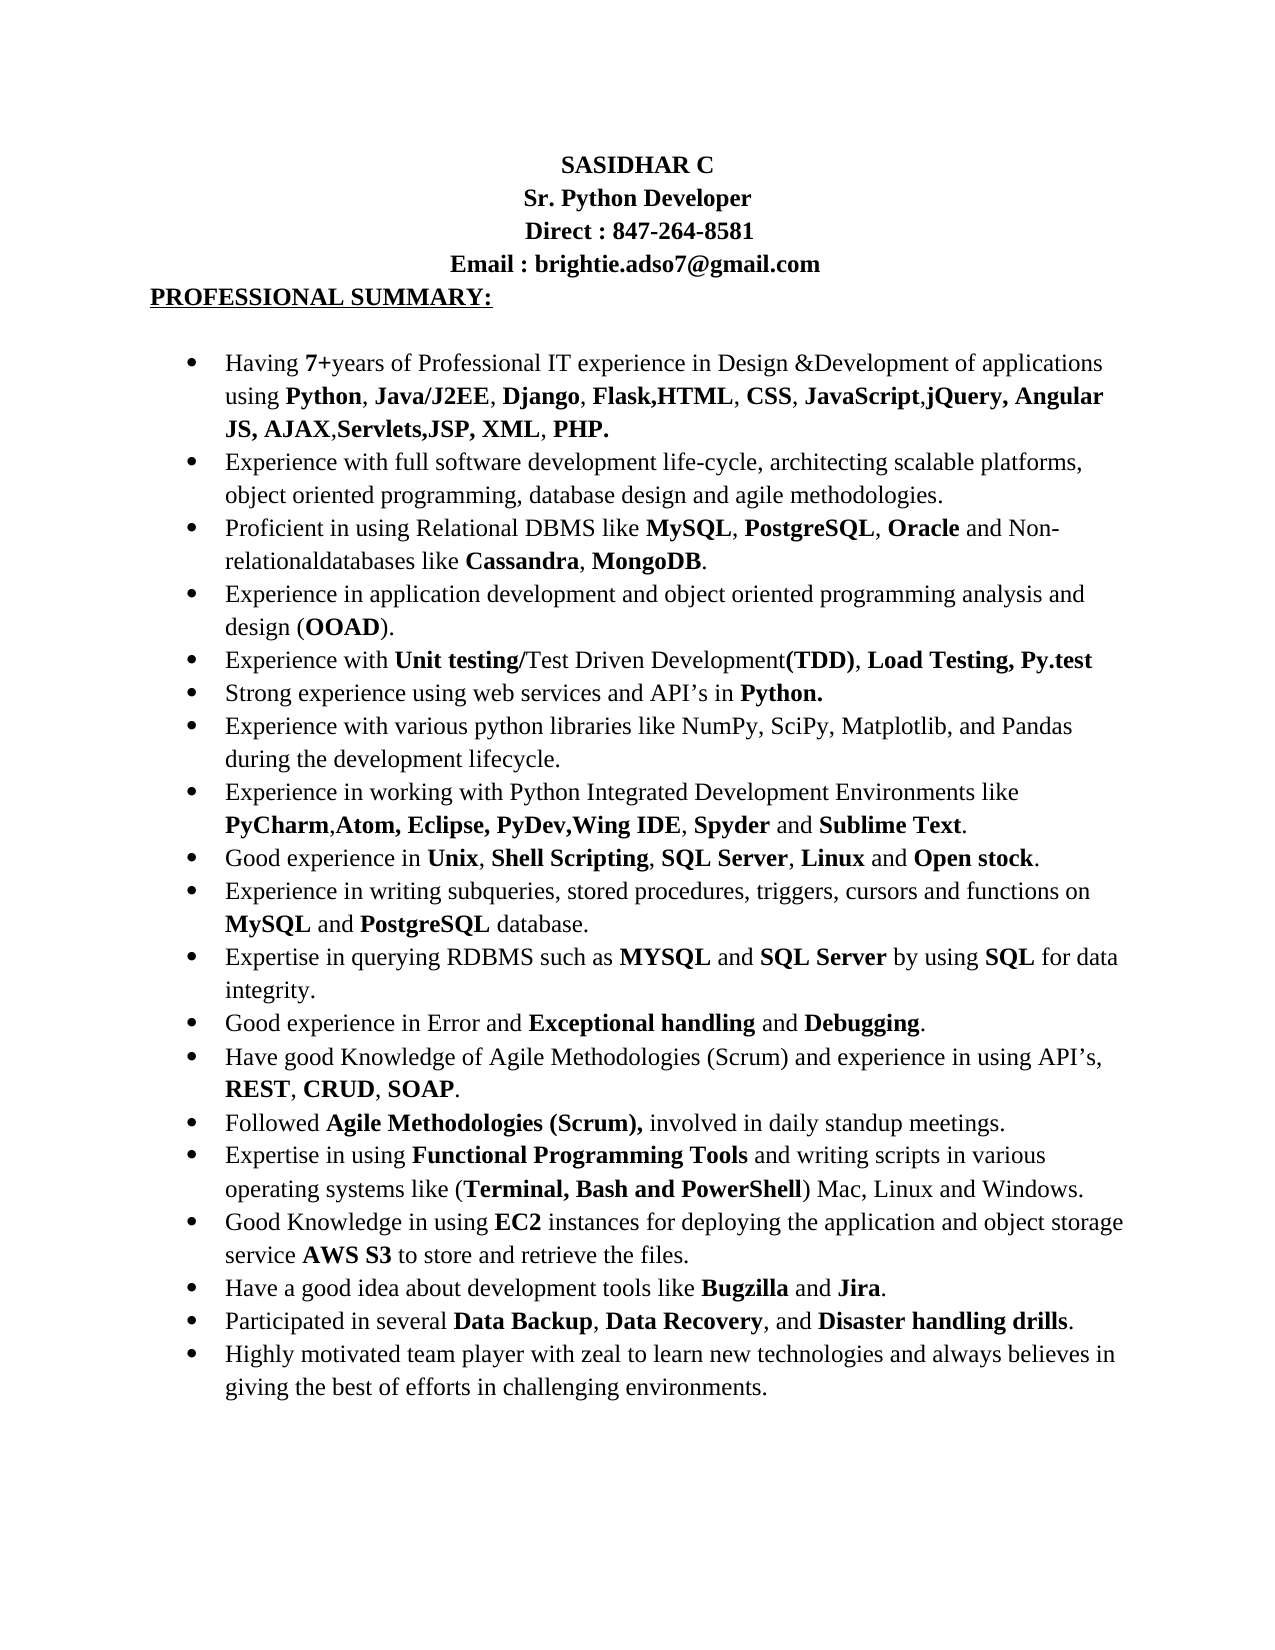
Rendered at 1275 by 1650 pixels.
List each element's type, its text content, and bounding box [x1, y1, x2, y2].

list Participated in several Data Backup, Data Recovery, and Disaster handling drills. [187, 1306, 1125, 1334]
list Having 7+years of Professional IT experience in Design &Development of applications using Python, Java/J2EE, Django, Flask,HTML, CSS, JavaScript,jQuery, Angular JS, AJAX,Servlets,JSP, XML, PHP. [187, 348, 1125, 443]
text Sr. Python Developer [150, 183, 1125, 212]
list Experience in application development and object oriented programming analysis and design (OOAD). [187, 579, 1125, 641]
text PROFESSIONAL SUMMARY: [150, 282, 1125, 311]
list Good Knowledge in using EC2 instances for deploying the application and object storage service AWS S3 to store and retrieve the files. [187, 1207, 1125, 1268]
list Good experience in Unix, Shell Scripting, SQL Server, Linux and Open stock. [187, 843, 1125, 872]
list Have a good idea about development tools like Bugzilla and Jira. [187, 1273, 1125, 1301]
list Experience in working with Python Integrated Development Environments like PyCharm,Atom, Eclipse, PyDev,Wing IDE, Spyder and Sublime Text. [187, 777, 1125, 839]
text Email : brightie.adso7@gmail.com [150, 249, 1125, 278]
list Expertise in using Functional Programming Tools and writing scripts in various operating systems like (Terminal, Bash and PowerShell) Mac, Linux and Windows. [187, 1141, 1125, 1202]
text SASIDHAR C [150, 150, 1125, 179]
text Direct : 847-264-8581 [150, 216, 1125, 245]
list Expertise in querying RDBMS such as MYSQL and SQL Server by using SQL for data integrity. [187, 942, 1125, 1004]
list Experience with full software development life-cycle, architecting scalable platforms, object oriented programming, database design and agile methodologies. [187, 447, 1125, 509]
list Experience with Unit testing/Test Driven Development(TDD), Load Testing, Py.test [187, 645, 1125, 674]
list Highly motivated team player with zeal to learn new technologies and always believes in giving the best of efforts in challenging environments. [187, 1339, 1125, 1401]
list Good experience in Error and Exceptional handling and Debugging. [187, 1008, 1125, 1037]
list Proficient in using Relational DBMS like MySQL, PostgreSQL, Oracle and Non-relationaldatabases like Cassandra, MongoDB. [187, 513, 1125, 575]
list Experience in writing subqueries, stored procedures, triggers, cursors and functions on MySQL and PostgreSQL database. [187, 876, 1125, 938]
list Followed Agile Methodologies (Scrum), involved in daily standup meetings. [187, 1108, 1125, 1136]
list Have good Knowledge of Agile Methodologies (Scrum) and experience in using API’s, REST, CRUD, SOAP. [187, 1042, 1125, 1103]
list Experience with various python libraries like NumPy, SciPy, Matplotlib, and Pandas during the development lifecycle. [187, 711, 1125, 773]
list Strong experience using web services and API’s in Python. [187, 678, 1125, 707]
